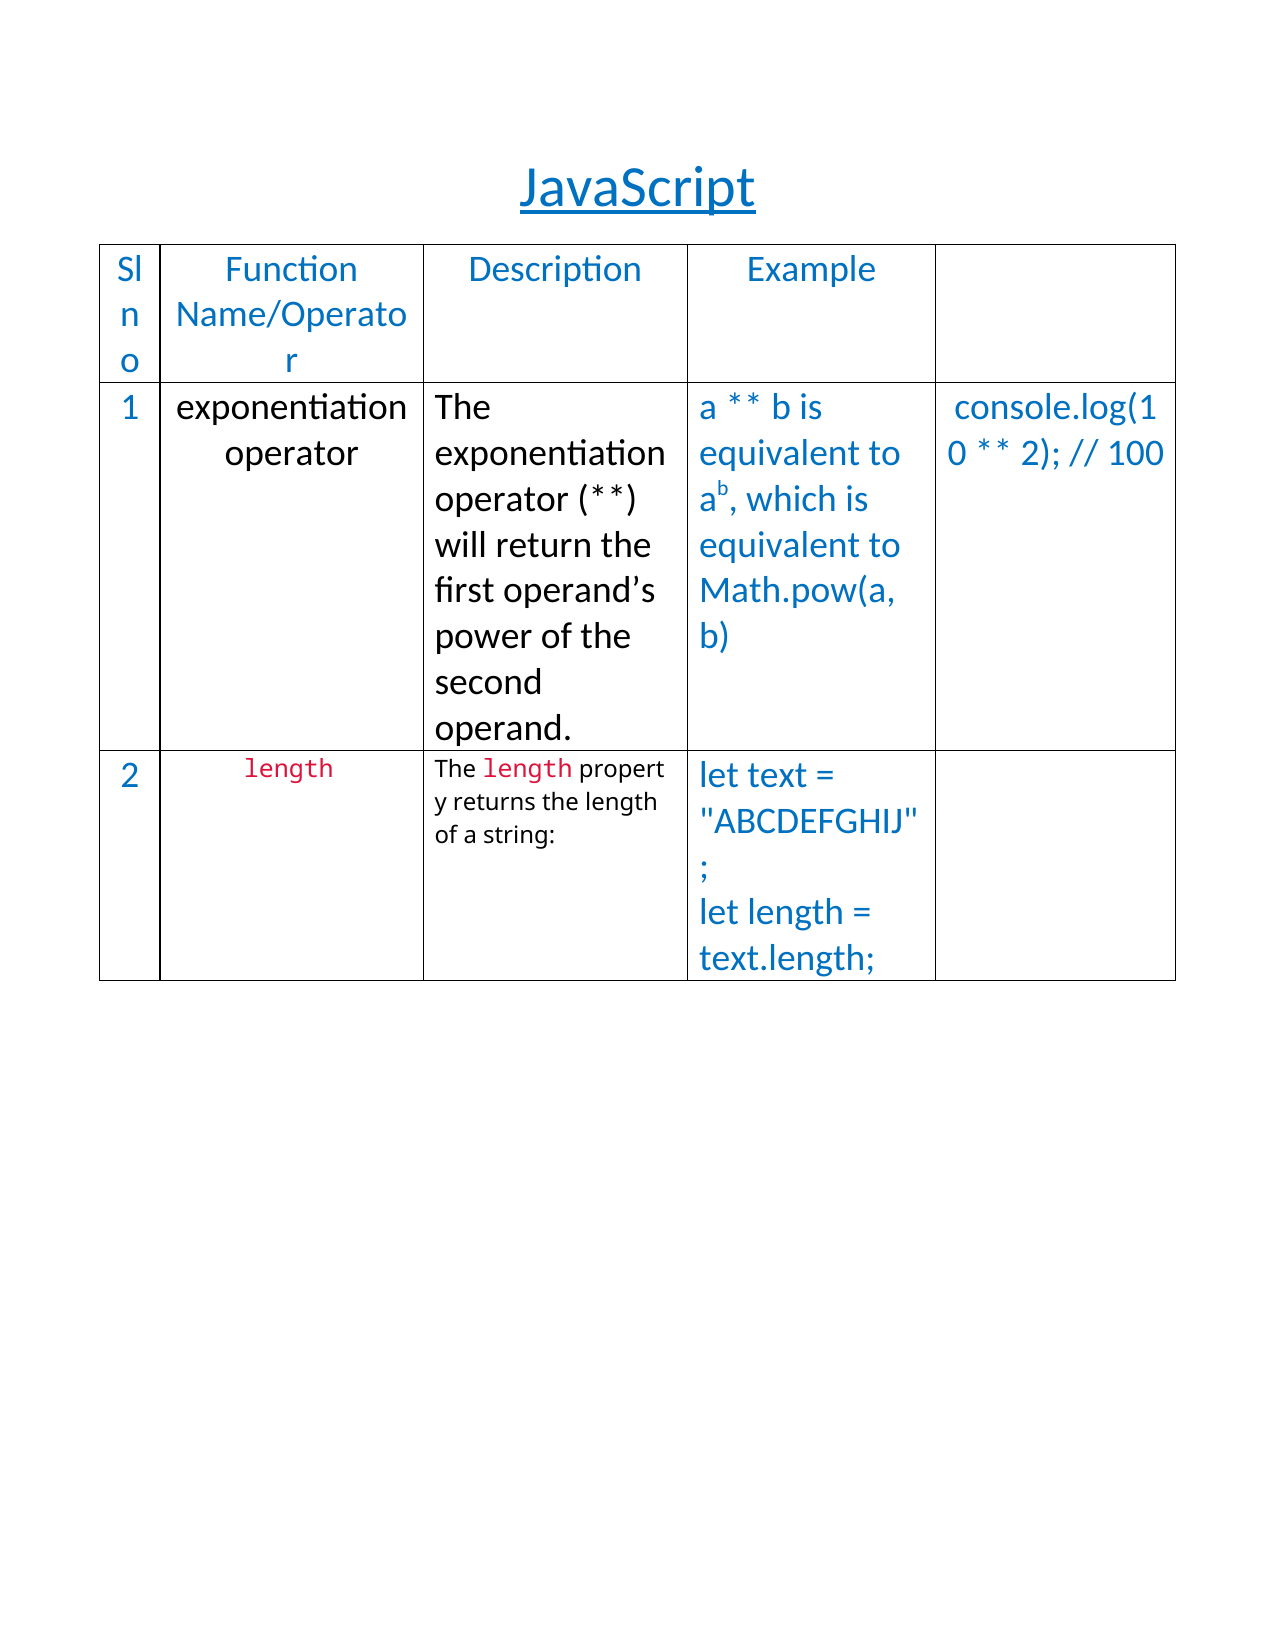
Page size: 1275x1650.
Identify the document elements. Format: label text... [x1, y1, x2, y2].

table_header Description [424, 245, 687, 382]
table_cell The length property returns the length of a string: [424, 751, 687, 980]
table_cell The exponentiation operator (**) will return the first operand’s power of the second operand. [424, 383, 687, 750]
table_header [936, 245, 1175, 382]
table_cell exponentiation operator [161, 383, 423, 750]
table_header Sl no [100, 245, 159, 382]
table_cell 2 [100, 751, 159, 980]
table_cell let text = "ABCDEFGHIJ"; let length = text.length; [688, 751, 935, 980]
table_cell console.log(10 ** 2); // 100 [936, 383, 1175, 750]
table_cell length [161, 751, 423, 980]
table_cell 1 [100, 383, 159, 750]
table_header Function Name/Operator [161, 245, 423, 382]
table_cell [936, 751, 1175, 980]
table_header Example [688, 245, 935, 382]
table_cell a ** b is equivalent to ab, which is equivalent to Math.pow(a, b) [688, 383, 935, 750]
text JavaScript [150, 150, 1125, 221]
